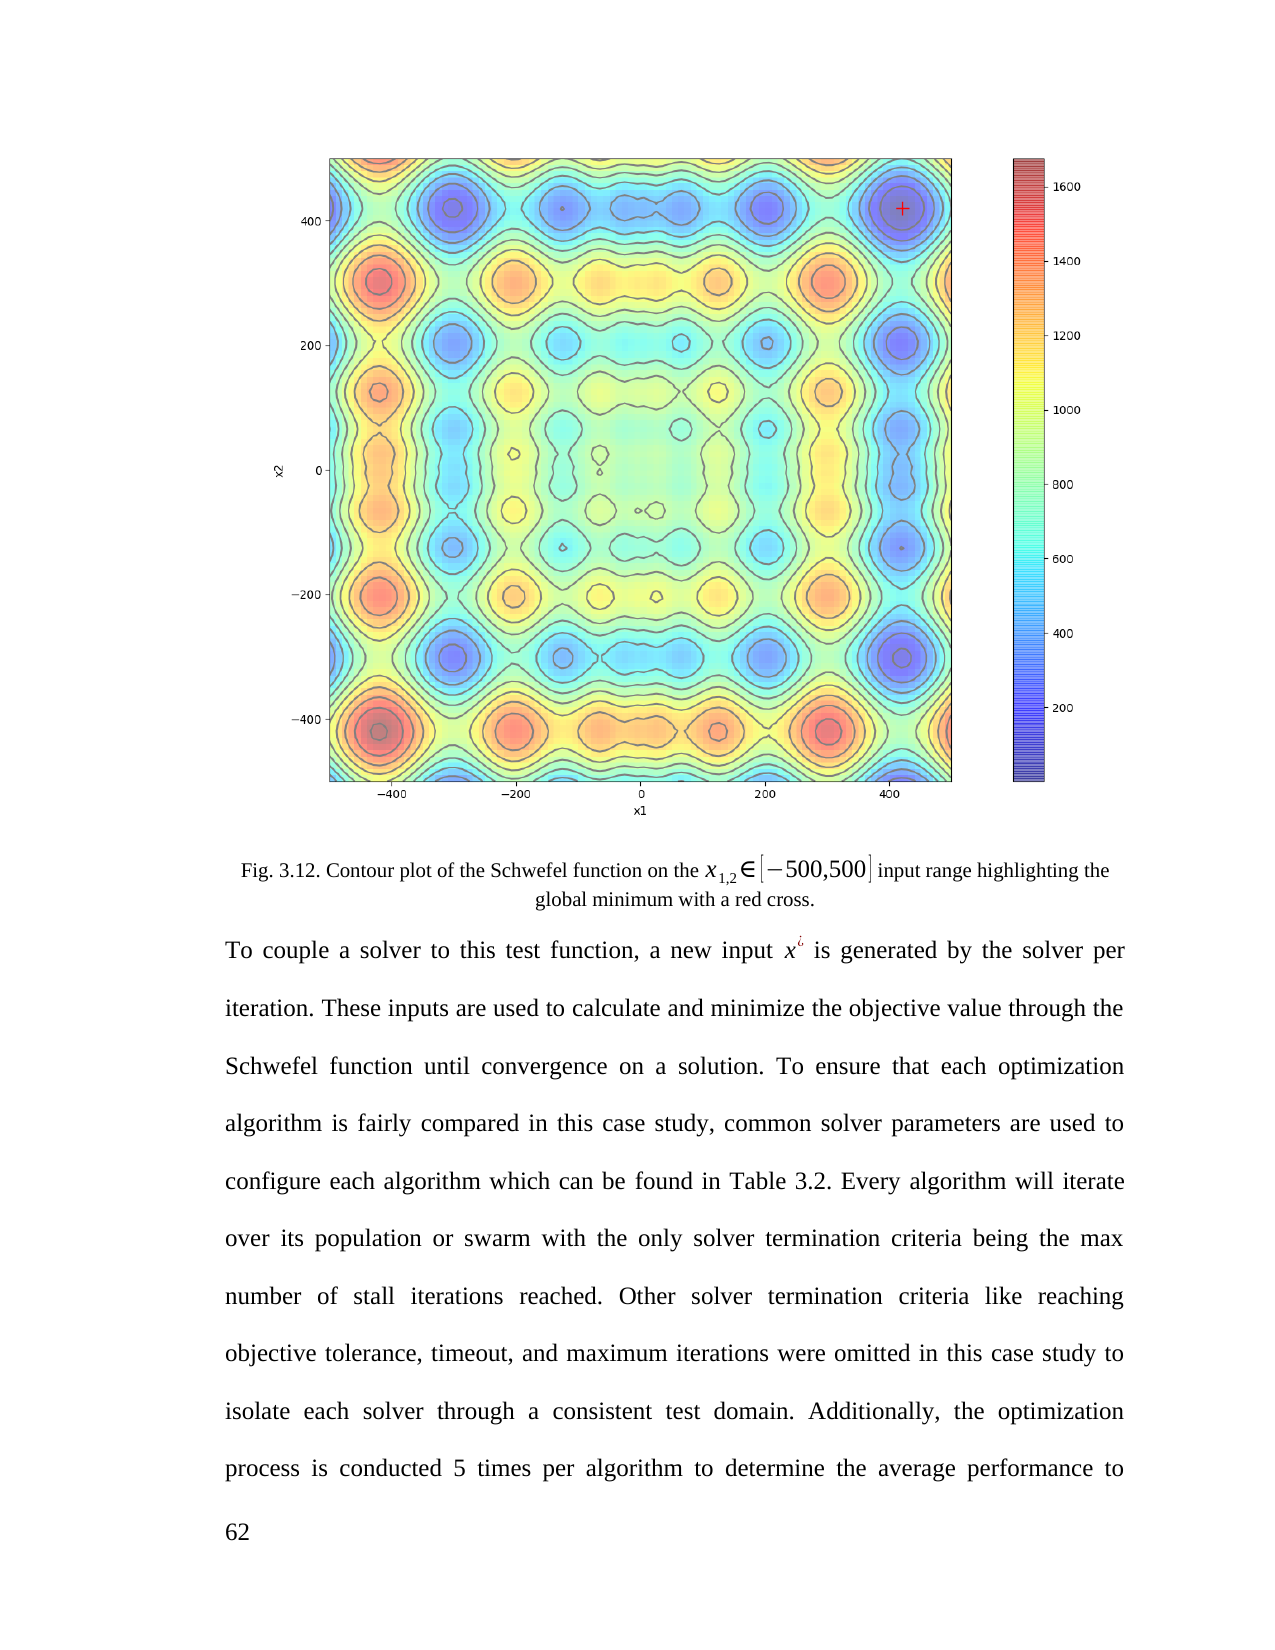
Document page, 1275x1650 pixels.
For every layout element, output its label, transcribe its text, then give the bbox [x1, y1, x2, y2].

picture [263, 150, 1087, 825]
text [225, 936, 1125, 1482]
